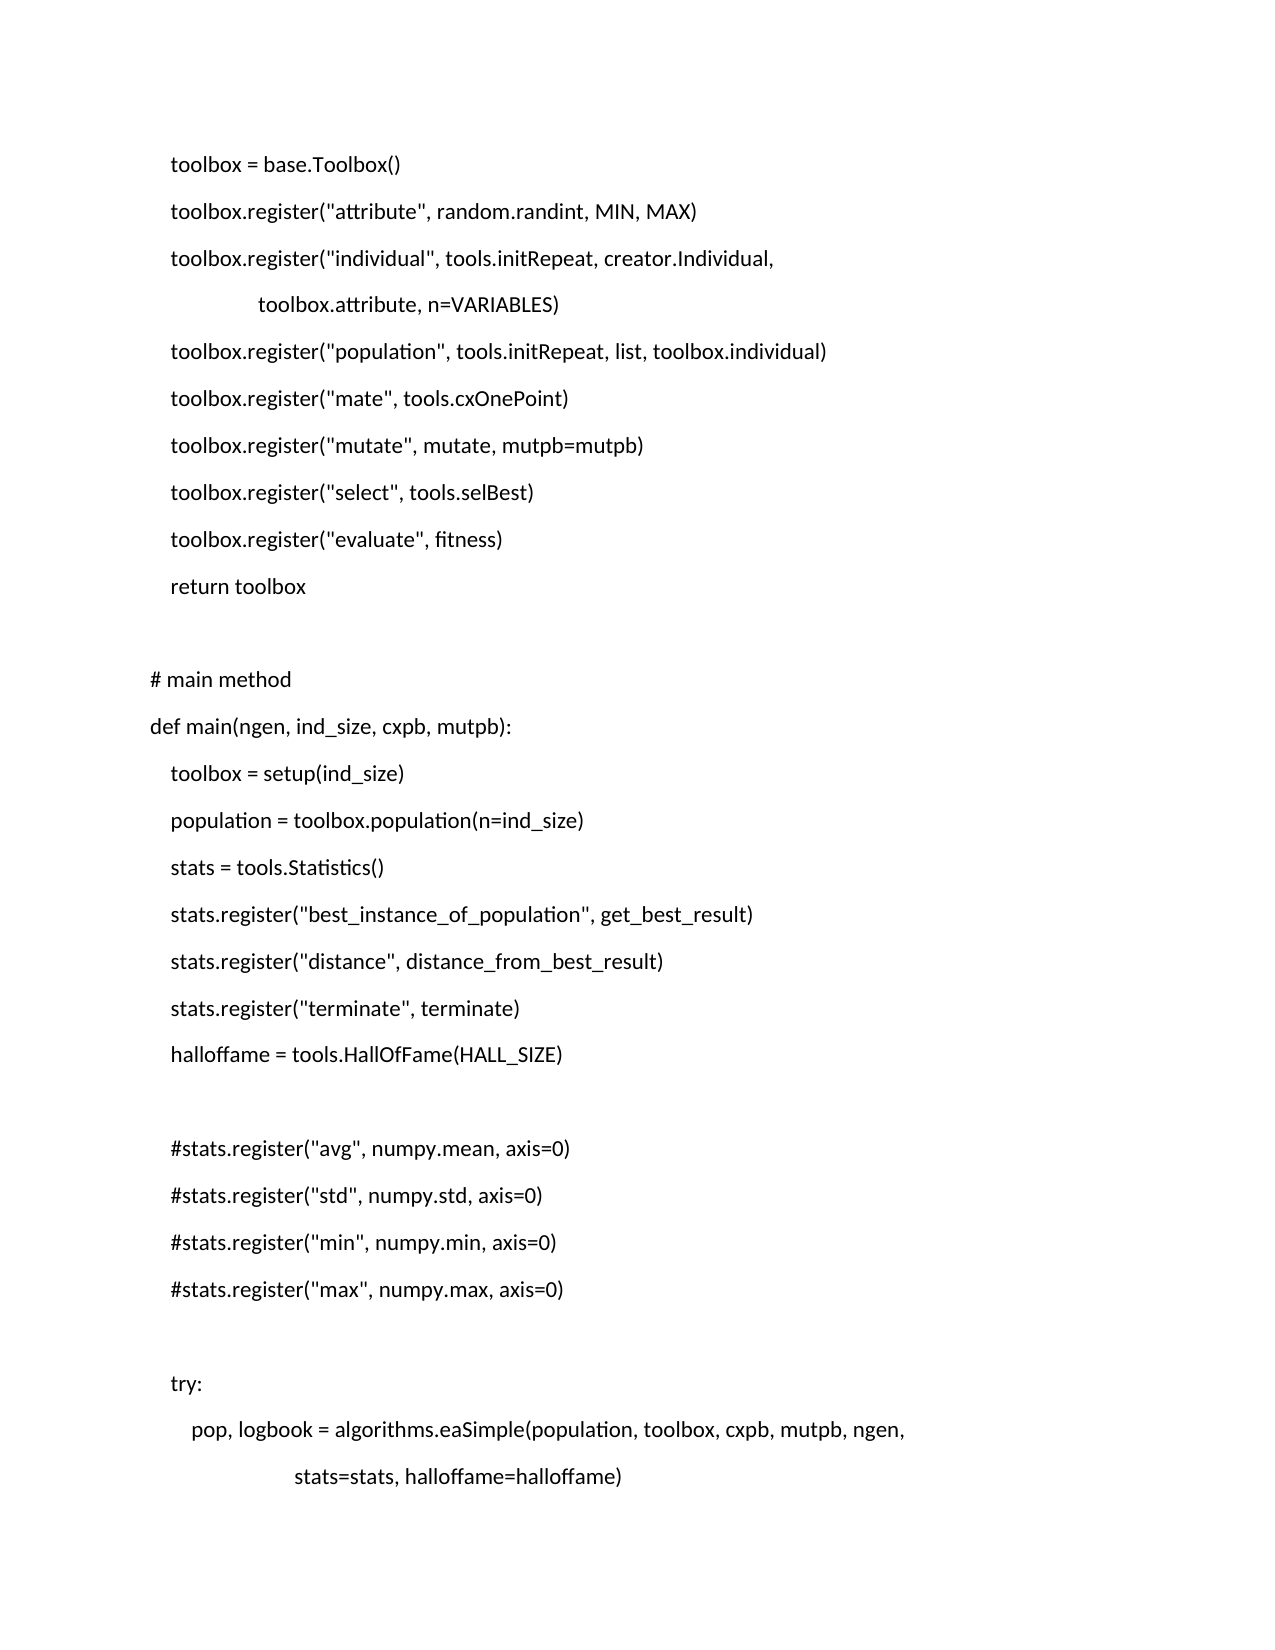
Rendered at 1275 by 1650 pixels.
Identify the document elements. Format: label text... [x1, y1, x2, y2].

text # main method [150, 666, 1125, 694]
text pop, logbook = algorithms.eaSimple(population, toolbox, cxpb, mutpb, ngen, [150, 1416, 1125, 1444]
text toolbox.register("mate", tools.cxOnePoint) [150, 384, 1125, 412]
text stats = tools.Statistics() [150, 853, 1125, 881]
text halloffame = tools.HallOfFame(HALL_SIZE) [150, 1041, 1125, 1069]
text toolbox = base.Toolbox() [150, 150, 1125, 178]
text stats.register("best_instance_of_population", get_best_result) [150, 900, 1125, 928]
text stats.register("distance", distance_from_best_result) [150, 947, 1125, 975]
text toolbox.register("individual", tools.initRepeat, creator.Individual, [150, 244, 1125, 272]
text toolbox.register("mutate", mutate, mutpb=mutpb) [150, 431, 1125, 459]
text population = toolbox.population(n=ind_size) [150, 806, 1125, 834]
text toolbox.register("evaluate", fitness) [150, 525, 1125, 553]
text toolbox.register("select", tools.selBest) [150, 478, 1125, 506]
text #stats.register("min", numpy.min, axis=0) [150, 1228, 1125, 1256]
text toolbox = setup(ind_size) [150, 759, 1125, 787]
text toolbox.attribute, n=VARIABLES) [150, 291, 1125, 319]
text stats=stats, halloffame=halloffame) [150, 1462, 1125, 1491]
text return toolbox [150, 572, 1125, 600]
text #stats.register("max", numpy.max, axis=0) [150, 1275, 1125, 1303]
text def main(ngen, ind_size, cxpb, mutpb): [150, 712, 1125, 741]
text try: [150, 1369, 1125, 1397]
text stats.register("terminate", terminate) [150, 994, 1125, 1022]
text #stats.register("avg", numpy.mean, axis=0) [150, 1134, 1125, 1162]
text toolbox.register("population", tools.initRepeat, list, toolbox.individual) [150, 337, 1125, 366]
text toolbox.register("attribute", random.randint, MIN, MAX) [150, 197, 1125, 225]
text #stats.register("std", numpy.std, axis=0) [150, 1181, 1125, 1209]
